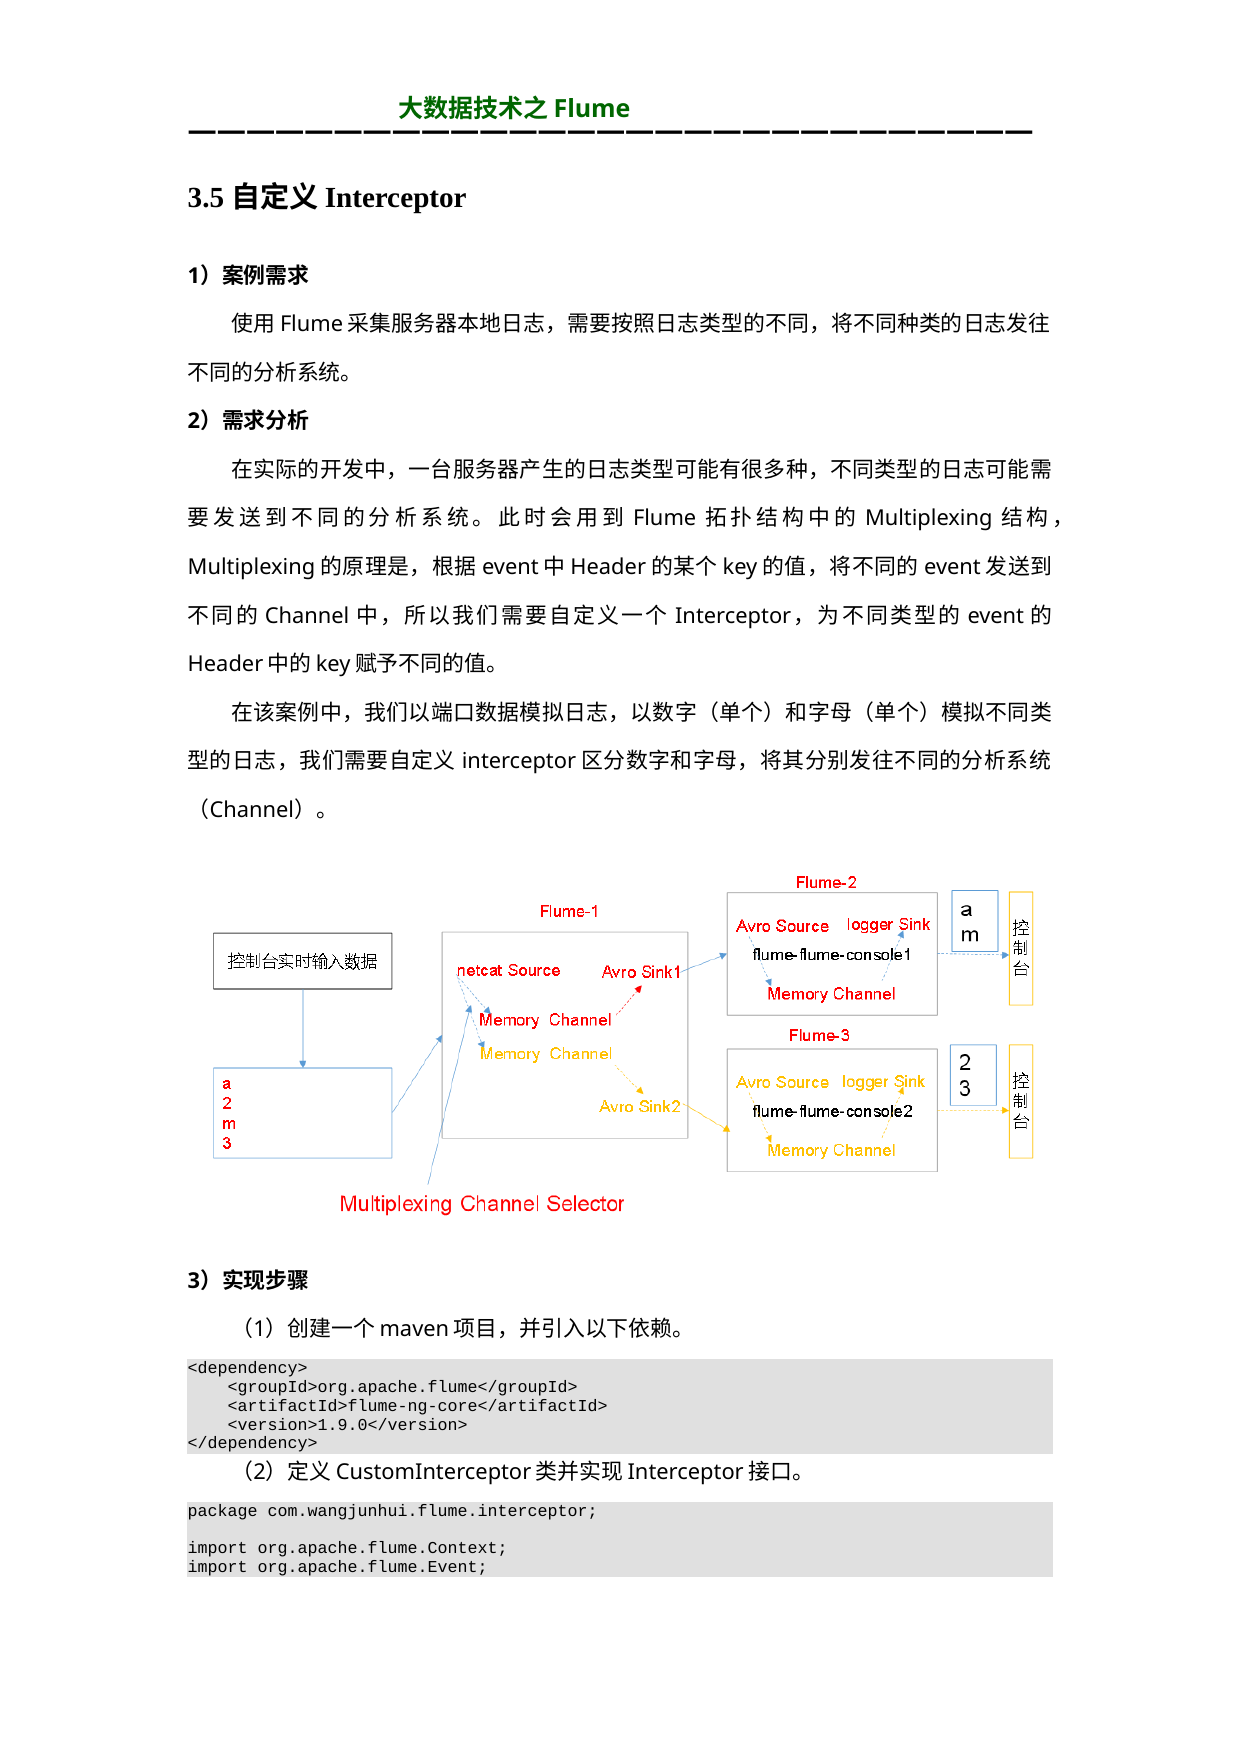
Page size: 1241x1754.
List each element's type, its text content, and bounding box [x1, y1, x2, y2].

text <dependency> <groupId>org.apache.flume</groupId> <artifactId>flume-ng-core</artifactId> <version>1.9.0</version> </dependency> [187, 1359, 1053, 1454]
picture [187, 840, 1053, 1231]
text （1）创建一个maven项目，并引入以下依赖。 [187, 1311, 1053, 1344]
text import org.apache.flume.Context; [187, 1540, 1053, 1559]
subtitle 3.5 自定义Interceptor [187, 162, 1053, 227]
text 2）需求分析 [187, 403, 1053, 435]
text 1）案例需求 [187, 257, 1053, 290]
text 在实际的开发中，一台服务器产生的日志类型可能有很多种，不同类型的日志可能需要发送到不同的分析系统。此时会用到Flume拓扑结构中的Multiplexing结构，Multiplexing的原理是，根据event中Header的某个key的值，将不同的event发送到不同的Channel中，所以我们需要自定义一个Interceptor，为不同类型的event的Header中的key赋予不同的值。 [187, 451, 1053, 679]
text （2）定义CustomInterceptor类并实现Interceptor接口。 [187, 1454, 1053, 1486]
text import org.apache.flume.Event; [187, 1559, 1053, 1577]
text 在该案例中，我们以端口数据模拟日志，以数字（单个）和字母（单个）模拟不同类型的日志，我们需要自定义interceptor区分数字和字母，将其分别发往不同的分析系统（Channel）。 [187, 694, 1053, 824]
text 使用Flume采集服务器本地日志，需要按照日志类型的不同，将不同种类的日志发往不同的分析系统。 [187, 306, 1053, 387]
text 3）实现步骤 [187, 1263, 1053, 1295]
text package com.wangjunhui.flume.interceptor; [187, 1502, 1053, 1521]
